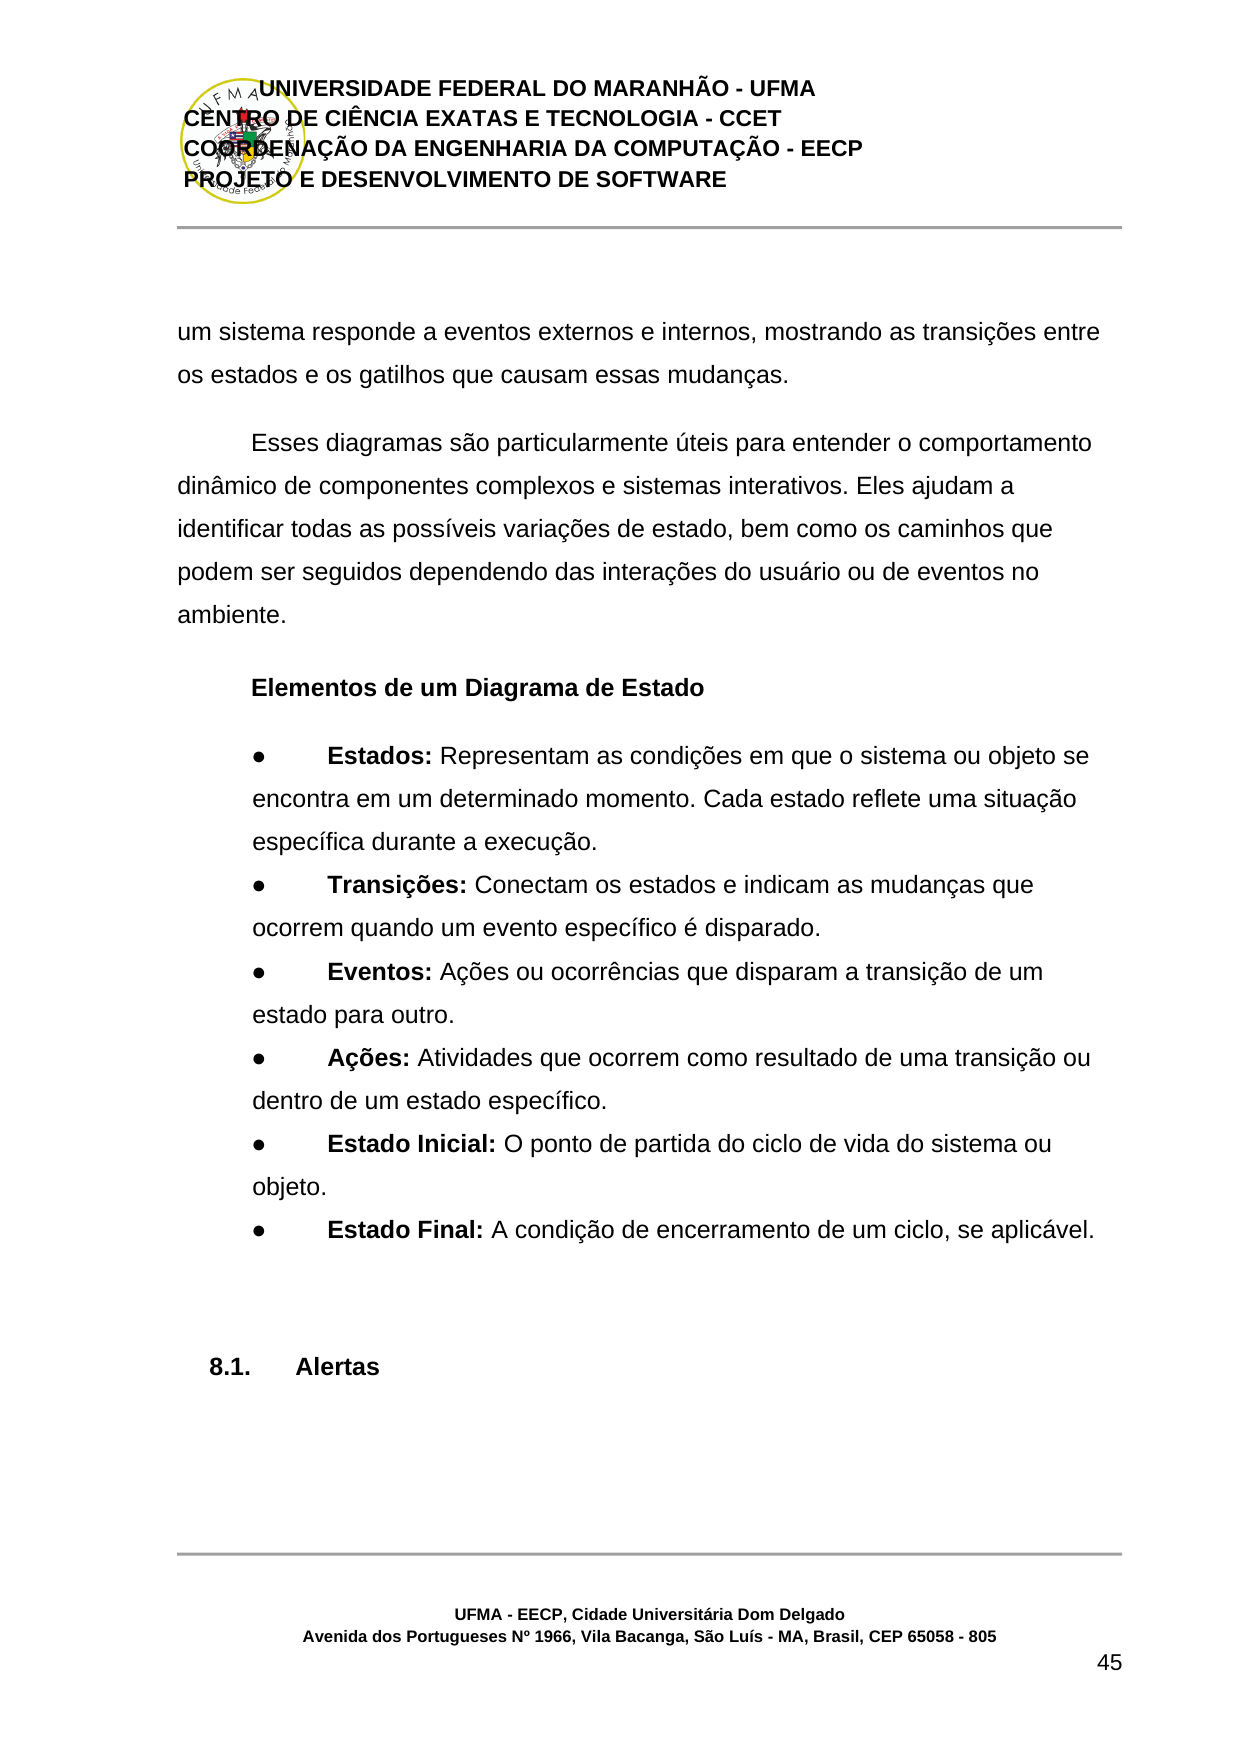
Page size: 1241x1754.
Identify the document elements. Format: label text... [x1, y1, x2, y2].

text Esses diagramas são particularmente úteis para entender o comportamento dinâmico de componentes complexos e sistemas interativos. Eles ajudam a identificar todas as possíveis variações de estado, bem como os caminhos que podem ser seguidos dependendo das interações do usuário ou de eventos no ambiente. [177, 428, 1122, 629]
list Eventos: Ações ou ocorrências que disparam a transição de um estado para outro. [251, 956, 1122, 1028]
list Alertas [251, 1351, 1122, 1380]
list Estado Inicial: O ponto de partida do ciclo de vida do sistema ou objeto. [251, 1129, 1122, 1201]
subtitle Elementos de um Diagrama de Estado [177, 673, 1122, 701]
list Ações: Atividades que ocorrem como resultado de uma transição ou dentro de um estado específico. [251, 1043, 1122, 1114]
list Estados: Representam as condições em que o sistema ou objeto se encontra em um determinado momento. Cada estado reflete uma situação específica durante a execução. [251, 741, 1122, 856]
list Estado Final: A condição de encerramento de um ciclo, se aplicável. [251, 1215, 1122, 1244]
picture [180, 78, 306, 204]
list Transições: Conectam os estados e indicam as mudanças que ocorrem quando um evento específico é disparado. [251, 870, 1122, 942]
